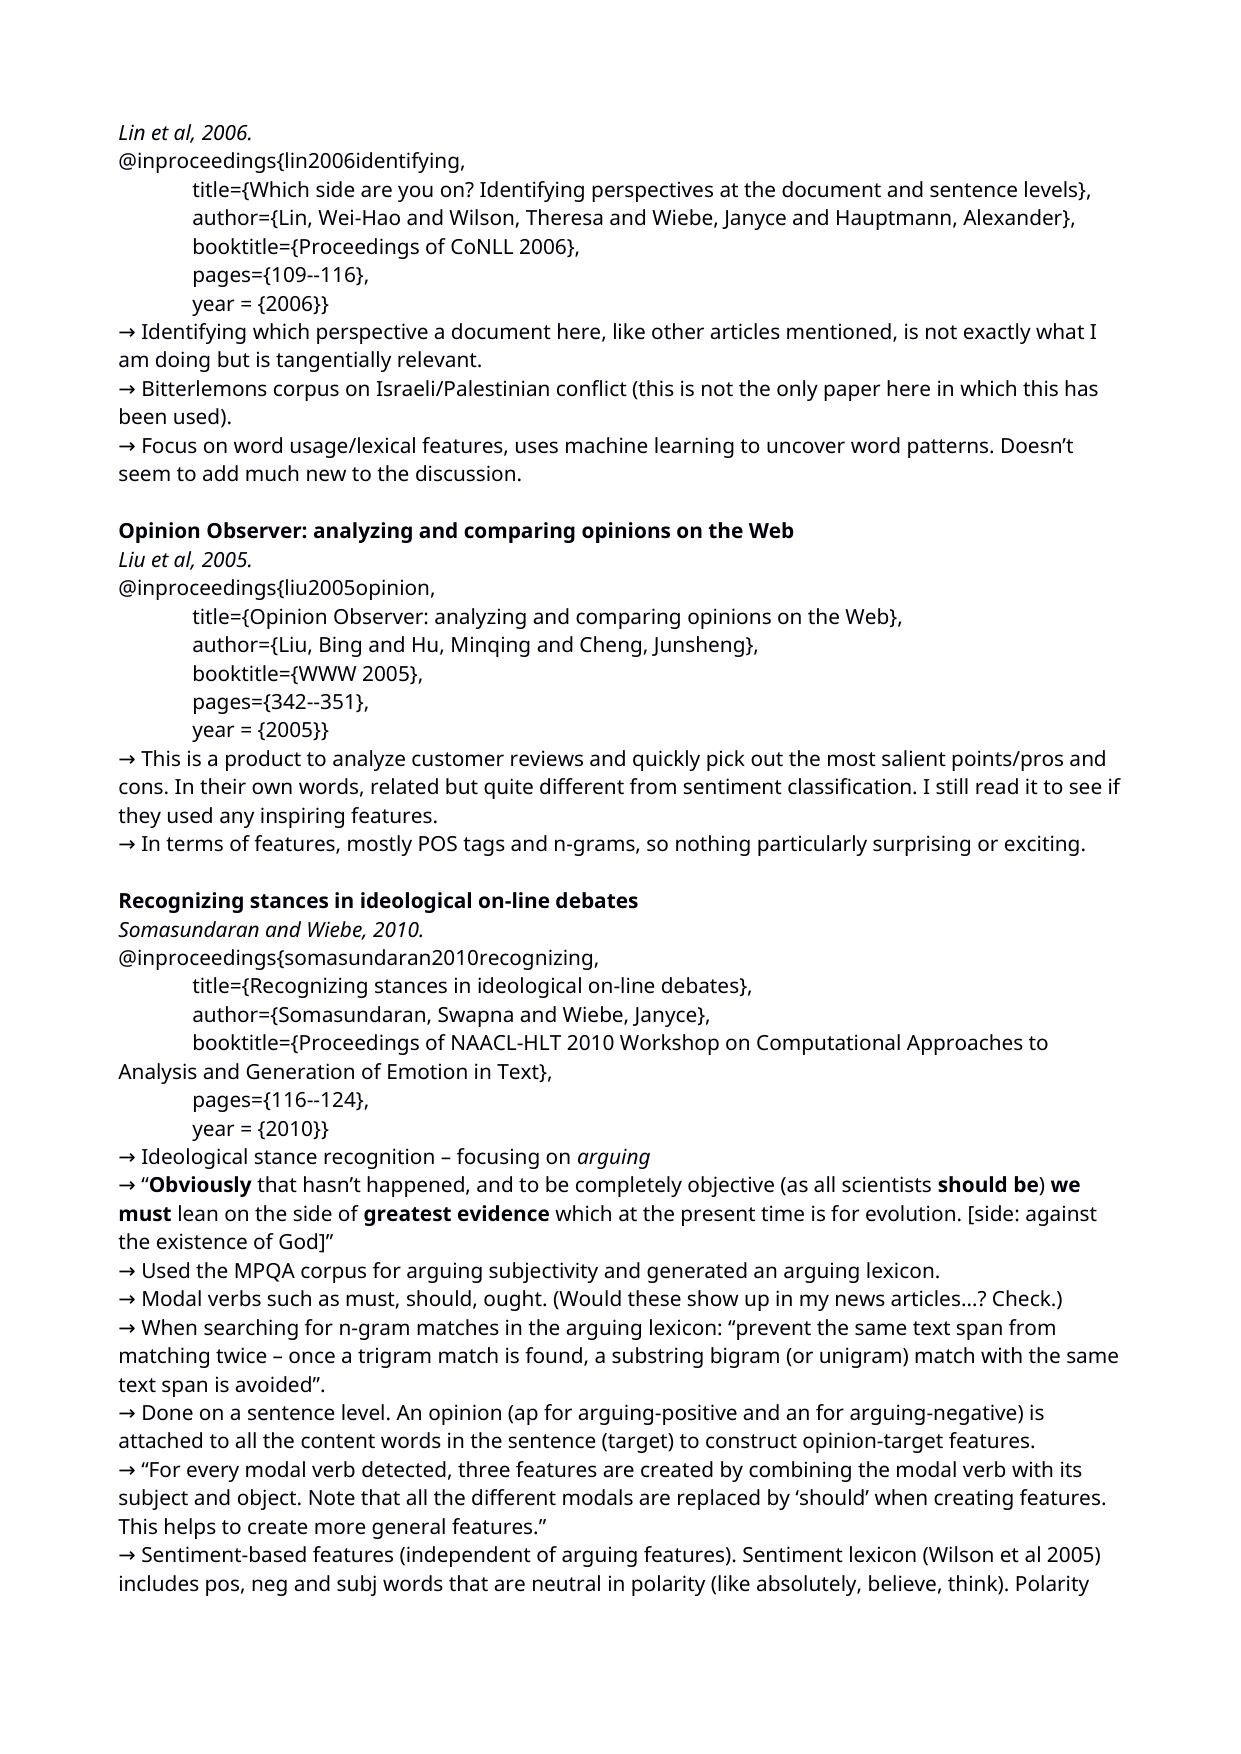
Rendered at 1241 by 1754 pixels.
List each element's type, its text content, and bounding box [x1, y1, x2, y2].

text pages={342--351}, [118, 687, 1122, 716]
text booktitle={Proceedings of CoNLL 2006}, [118, 232, 1122, 260]
text title={Recognizing stances in ideological on-line debates}, [118, 972, 1122, 1000]
text author={Liu, Bing and Hu, Minqing and Cheng, Junsheng}, [118, 630, 1122, 659]
text → Identifying which perspective a document here, like other articles mentioned, is not exactly what I am doing but is tangentially relevant. [118, 317, 1122, 374]
text Lin et al, 2006. [118, 118, 1122, 147]
text pages={116--124}, [118, 1085, 1122, 1114]
text → When searching for n-gram matches in the arguing lexicon: “prevent the same text span from matching twice – once a trigram match is found, a substring bigram (or unigram) match with the same text span is avoided”. [118, 1313, 1122, 1398]
text author={Somasundaran, Swapna and Wiebe, Janyce}, [118, 1000, 1122, 1028]
text year = {2006}} [118, 289, 1122, 317]
text pages={109--116}, [118, 260, 1122, 289]
text Somasundaran and Wiebe, 2010. [118, 915, 1122, 943]
text title={Opinion Observer: analyzing and comparing opinions on the Web}, [118, 602, 1122, 630]
text title={Which side are you on? Identifying perspectives at the document and sentence levels}, [118, 175, 1122, 203]
text booktitle={WWW 2005}, [118, 659, 1122, 687]
text Recognizing stances in ideological on-line debates [118, 886, 1122, 915]
text → “Obviously that hasn’t happened, and to be completely objective (as all scientists should be) we must lean on the side of greatest evidence which at the present time is for evolution. [side: against the existence of God]” [118, 1171, 1122, 1256]
text year = {2005}} [118, 716, 1122, 744]
text author={Lin, Wei-Hao and Wilson, Theresa and Wiebe, Janyce and Hauptmann, Alexander}, [118, 203, 1122, 232]
text → “For every modal verb detected, three features are created by combining the modal verb with its subject and object. Note that all the different modals are replaced by ‘should’ when creating features. This helps to create more general features.” [118, 1455, 1122, 1540]
text Liu et al, 2005. [118, 545, 1122, 573]
text → Ideological stance recognition – focusing on arguing [118, 1142, 1122, 1171]
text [118, 1540, 1122, 1597]
text → Bitterlemons corpus on Israeli/Palestinian conflict (this is not the only paper here in which this has been used). [118, 374, 1122, 431]
text year = {2010}} [118, 1114, 1122, 1142]
text @inproceedings{lin2006identifying, [118, 147, 1122, 175]
text booktitle={Proceedings of NAACL-HLT 2010 Workshop on Computational Approaches to Analysis and Generation of Emotion in Text}, [118, 1028, 1122, 1085]
text → Focus on word usage/lexical features, uses machine learning to uncover word patterns. Doesn’t seem to add much new to the discussion. [118, 431, 1122, 488]
text → Used the MPQA corpus for arguing subjectivity and generated an arguing lexicon. [118, 1256, 1122, 1284]
text @inproceedings{somasundaran2010recognizing, [118, 943, 1122, 972]
text → Modal verbs such as must, should, ought. (Would these show up in my news articles…? Check.) [118, 1284, 1122, 1313]
text → In terms of features, mostly POS tags and n-grams, so nothing particularly surprising or exciting. [118, 829, 1122, 858]
text → Done on a sentence level. An opinion (ap for arguing-positive and an for arguing-negative) is attached to all the content words in the sentence (target) to construct opinion-target features. [118, 1398, 1122, 1455]
text @inproceedings{liu2005opinion, [118, 573, 1122, 602]
text Opinion Observer: analyzing and comparing opinions on the Web [118, 517, 1122, 545]
text → This is a product to analyze customer reviews and quickly pick out the most salient points/pros and cons. In their own words, related but quite different from sentiment classification. I still read it to see if they used any inspiring features. [118, 744, 1122, 829]
